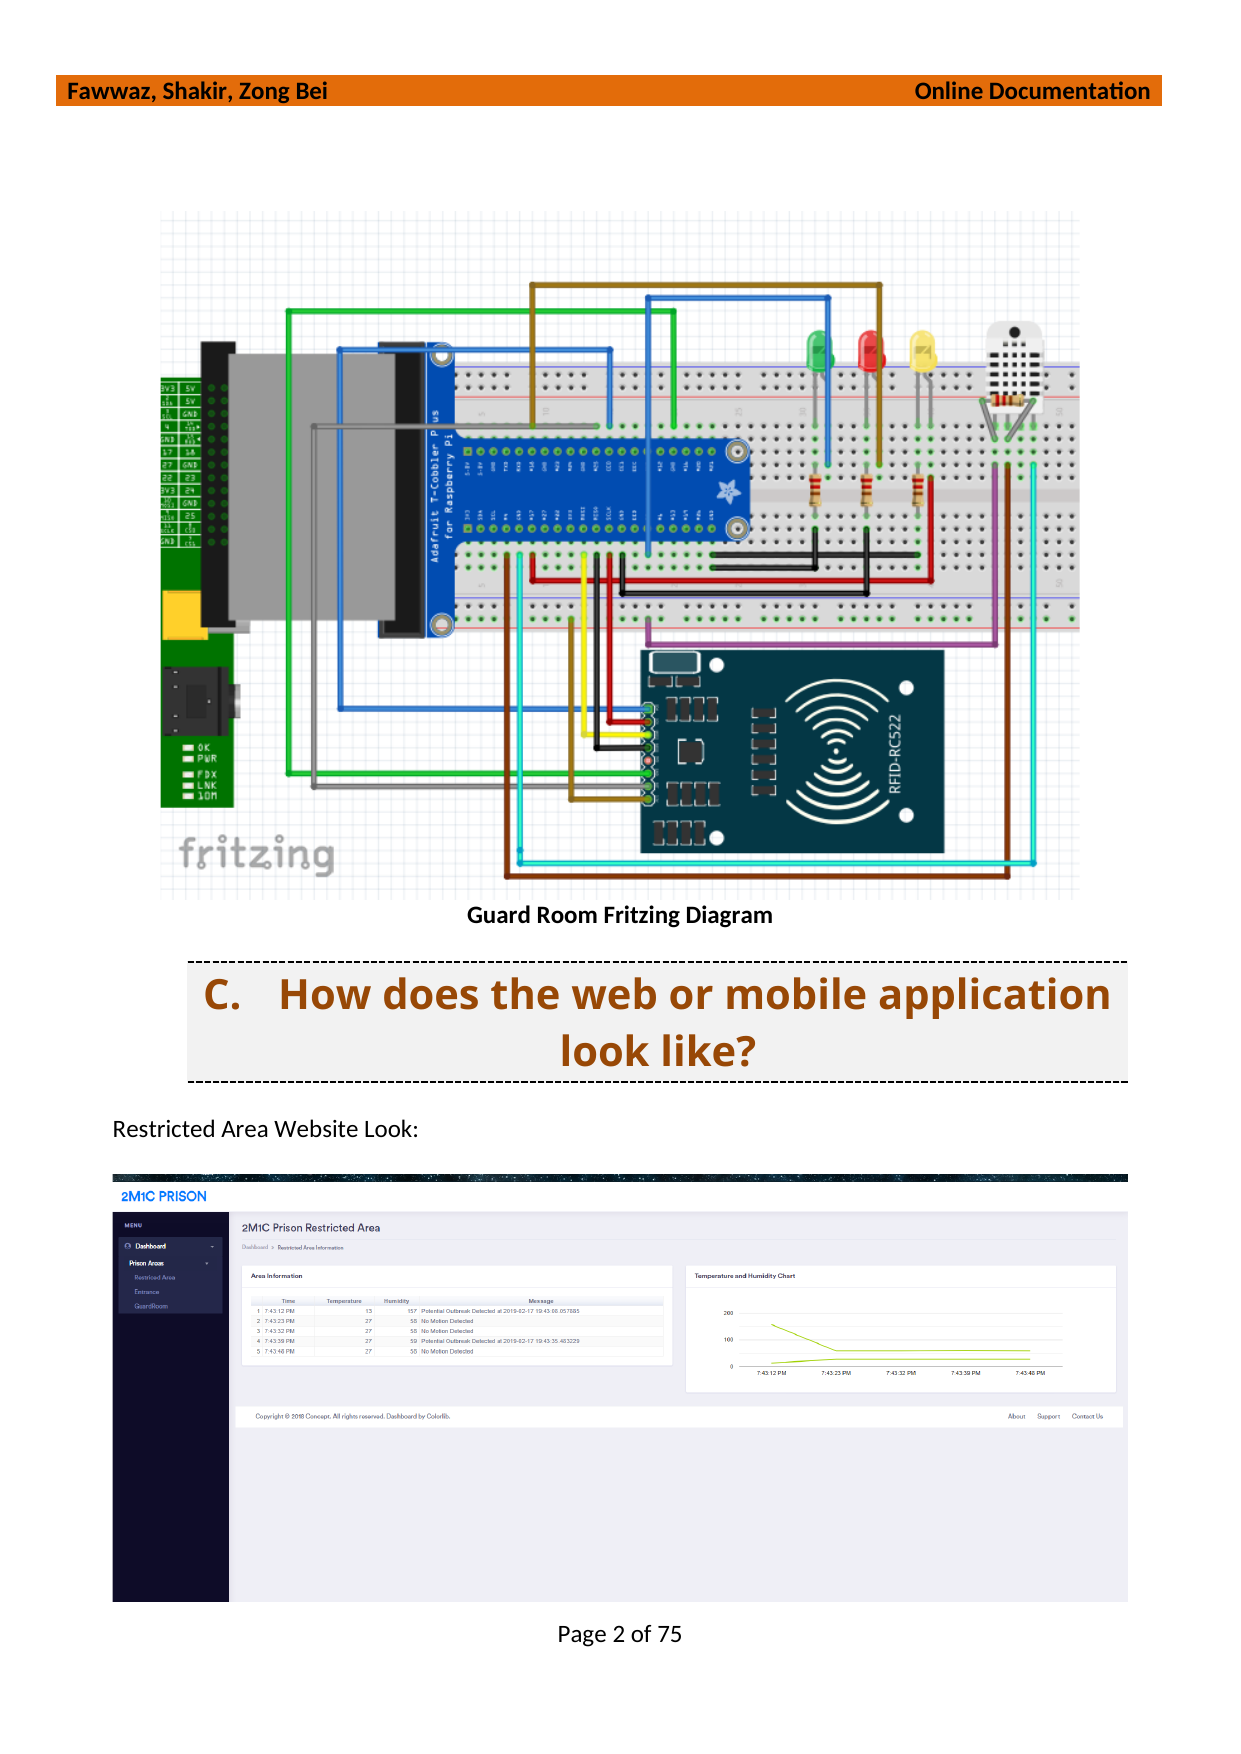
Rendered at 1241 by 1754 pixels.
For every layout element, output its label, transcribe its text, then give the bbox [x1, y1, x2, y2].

list How does the web or mobile application look like? [187, 961, 1128, 1083]
picture [160, 211, 1080, 900]
text Guard Room Fritzing Diagram [112, 900, 1128, 961]
text Restricted Area Website Look: [112, 1113, 1128, 1144]
picture [112, 1174, 1128, 1602]
